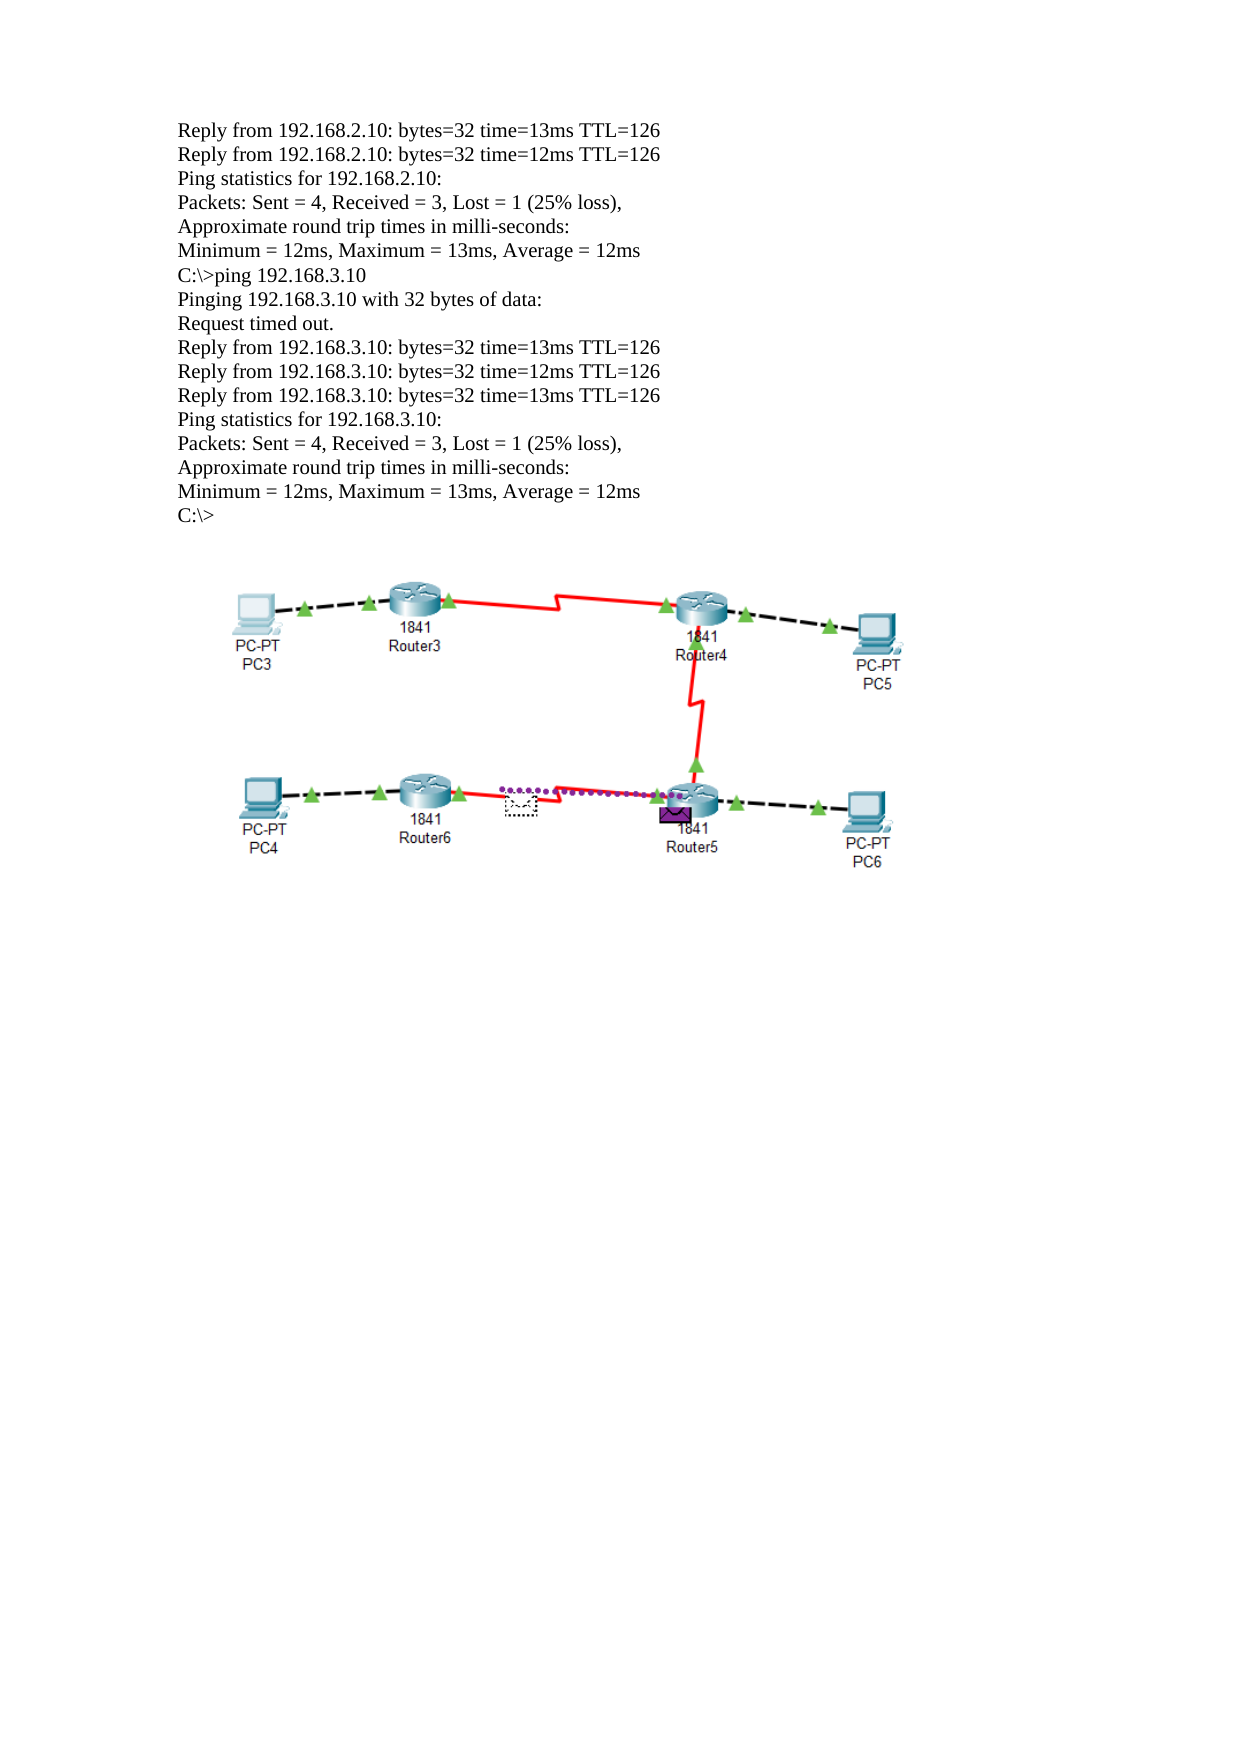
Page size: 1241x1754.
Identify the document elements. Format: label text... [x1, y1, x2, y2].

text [177, 118, 1152, 142]
text C:\>ping 192.168.3.10 [177, 262, 1152, 287]
text Minimum = 12ms, Maximum = 13ms, Average = 12ms [177, 238, 1152, 262]
text Reply from 192.168.3.10: bytes=32 time=13ms TTL=126 [177, 335, 1152, 359]
text Request timed out. [177, 311, 1152, 335]
text Minimum = 12ms, Maximum = 13ms, Average = 12ms [177, 479, 1152, 503]
text Reply from 192.168.3.10: bytes=32 time=13ms TTL=126 [177, 383, 1152, 407]
text Reply from 192.168.3.10: bytes=32 time=12ms TTL=126 [177, 359, 1152, 383]
text C:\> [177, 503, 1152, 527]
text Reply from 192.168.2.10: bytes=32 time=12ms TTL=126 [177, 142, 1152, 166]
text Ping statistics for 192.168.2.10: [177, 166, 1152, 190]
text Packets: Sent = 4, Received = 3, Lost = 1 (25% loss), [177, 431, 1152, 455]
text Packets: Sent = 4, Received = 3, Lost = 1 (25% loss), [177, 190, 1152, 214]
text Pinging 192.168.3.10 with 32 bytes of data: [177, 287, 1152, 311]
text Ping statistics for 192.168.3.10: [177, 407, 1152, 431]
picture [177, 546, 1013, 909]
text Approximate round trip times in milli-seconds: [177, 214, 1152, 238]
text Approximate round trip times in milli-seconds: [177, 455, 1152, 479]
